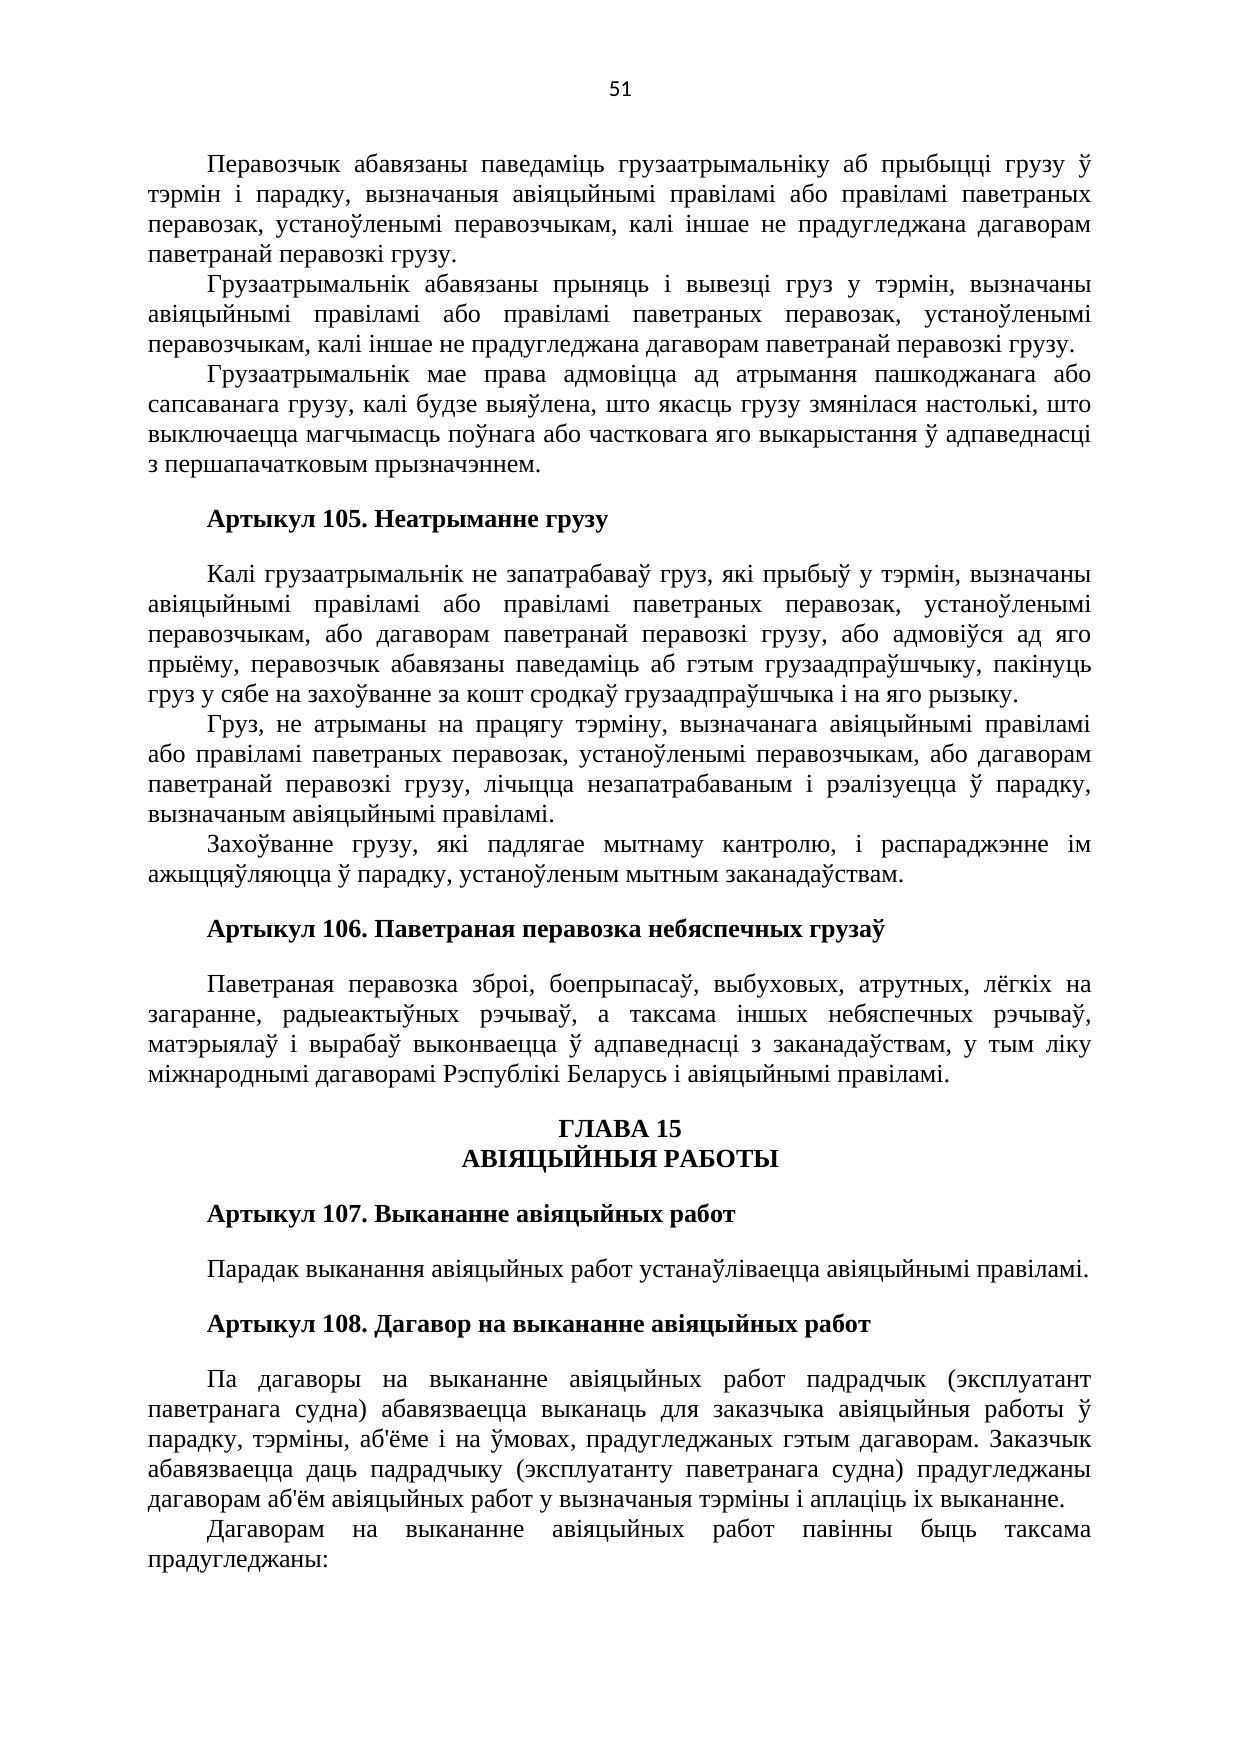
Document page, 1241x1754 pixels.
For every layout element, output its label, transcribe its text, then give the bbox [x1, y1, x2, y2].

text Артыкул 106. Паветраная перавозка небяспечных грузаў [207, 913, 1093, 943]
text Калі грузаатрымальнік не запатрабаваў груз, які прыбыў у тэрмін, вызначаны авіяцыйнымі правіламі або правіламі паветраных перавозак, устаноўленымі перавозчыкам, або дагаворам паветранай перавозкі грузу, або адмовіўся ад яго прыёму, перавозчык абавязаны паведаміць аб гэтым грузаадпраўшчыку, пакінуць груз у сябе на захоўванне за кошт сродкаў грузаадпраўшчыка і на яго рызыку. [148, 558, 1093, 708]
text Грузаатрымальнік абавязаны прыняць і вывезці груз у тэрмін, вызначаны авіяцыйнымі правіламі або правіламі паветраных перавозак, устаноўленымі перавозчыкам, калі іншае не прадугледжана дагаворам паветранай перавозкі грузу. [148, 268, 1093, 358]
text Дагаворам на выкананне авіяцыйных работ павінны быць таксама прадугледжаны: [148, 1513, 1093, 1573]
text Артыкул 107. Выкананне авіяцыйных работ [207, 1198, 1093, 1228]
text Груз, не атрыманы на працягу тэрміну, вызначанага авіяцыйнымі правіламі або правіламі паветраных перавозак, устаноўленымі перавозчыкам, або дагаворам паветранай перавозкі грузу, лічыцца незапатрабаваным і рэалізуецца ў парадку, вызначаным авіяцыйнымі правіламі. [148, 708, 1093, 828]
text Захоўванне грузу, які падлягае мытнаму кантролю, і распараджэнне ім ажыццяўляюцца ў парадку, устаноўленым мытным заканадаўствам. [148, 828, 1093, 888]
text Парадак выканання авіяцыйных работ устанаўліваецца авіяцыйнымі правіламі. [148, 1253, 1093, 1283]
text Перавозчык абавязаны паведаміць грузаатрымальніку аб прыбыцці грузу ў тэрмін і парадку, вызначаныя авіяцыйнымі правіламі або правіламі паветраных перавозак, устаноўленымі перавозчыкам, калі іншае не прадугледжана дагаворам паветранай перавозкі грузу. [148, 148, 1093, 268]
text Артыкул 105. Неатрыманне грузу [207, 503, 1093, 533]
text Паветраная перавозка зброі, боепрыпасаў, выбуховых, атрутных, лёгкіх на загаранне, радыеактыўных рэчываў, а таксама іншых небяспечных рэчываў, матэрыялаў і вырабаў выконваецца ў адпаведнасці з заканадаўствам, у тым ліку міжнароднымі дагаворамі Рэспублікі Беларусь і авіяцыйнымі правіламі. [148, 968, 1093, 1088]
text Грузаатрымальнік мае права адмовіцца ад атрымання пашкоджанага або сапсаванага грузу, калі будзе выяўлена, што якасць грузу змянілася настолькі, што выключаецца магчымасць поўнага або частковага яго выкарыстання ў адпаведнасці з першапачатковым прызначэннем. [148, 358, 1093, 478]
text Па дагаворы на выкананне авіяцыйных работ падрадчык (эксплуатант паветранага судна) абавязваецца выканаць для заказчыка авіяцыйныя работы ў парадку, тэрміны, аб'ёме і на ўмовах, прадугледжаных гэтым дагаворам. Заказчык абавязваецца даць падрадчыку (эксплуатанту паветранага судна) прадугледжаны дагаворам аб'ём авіяцыйных работ у вызначаныя тэрміны і аплаціць іх выкананне. [148, 1363, 1093, 1513]
text Артыкул 108. Дагавор на выкананне авіяцыйных работ [207, 1308, 1093, 1338]
text ГЛАВА 15 АВІЯЦЫЙНЫЯ РАБОТЫ [148, 1113, 1093, 1173]
